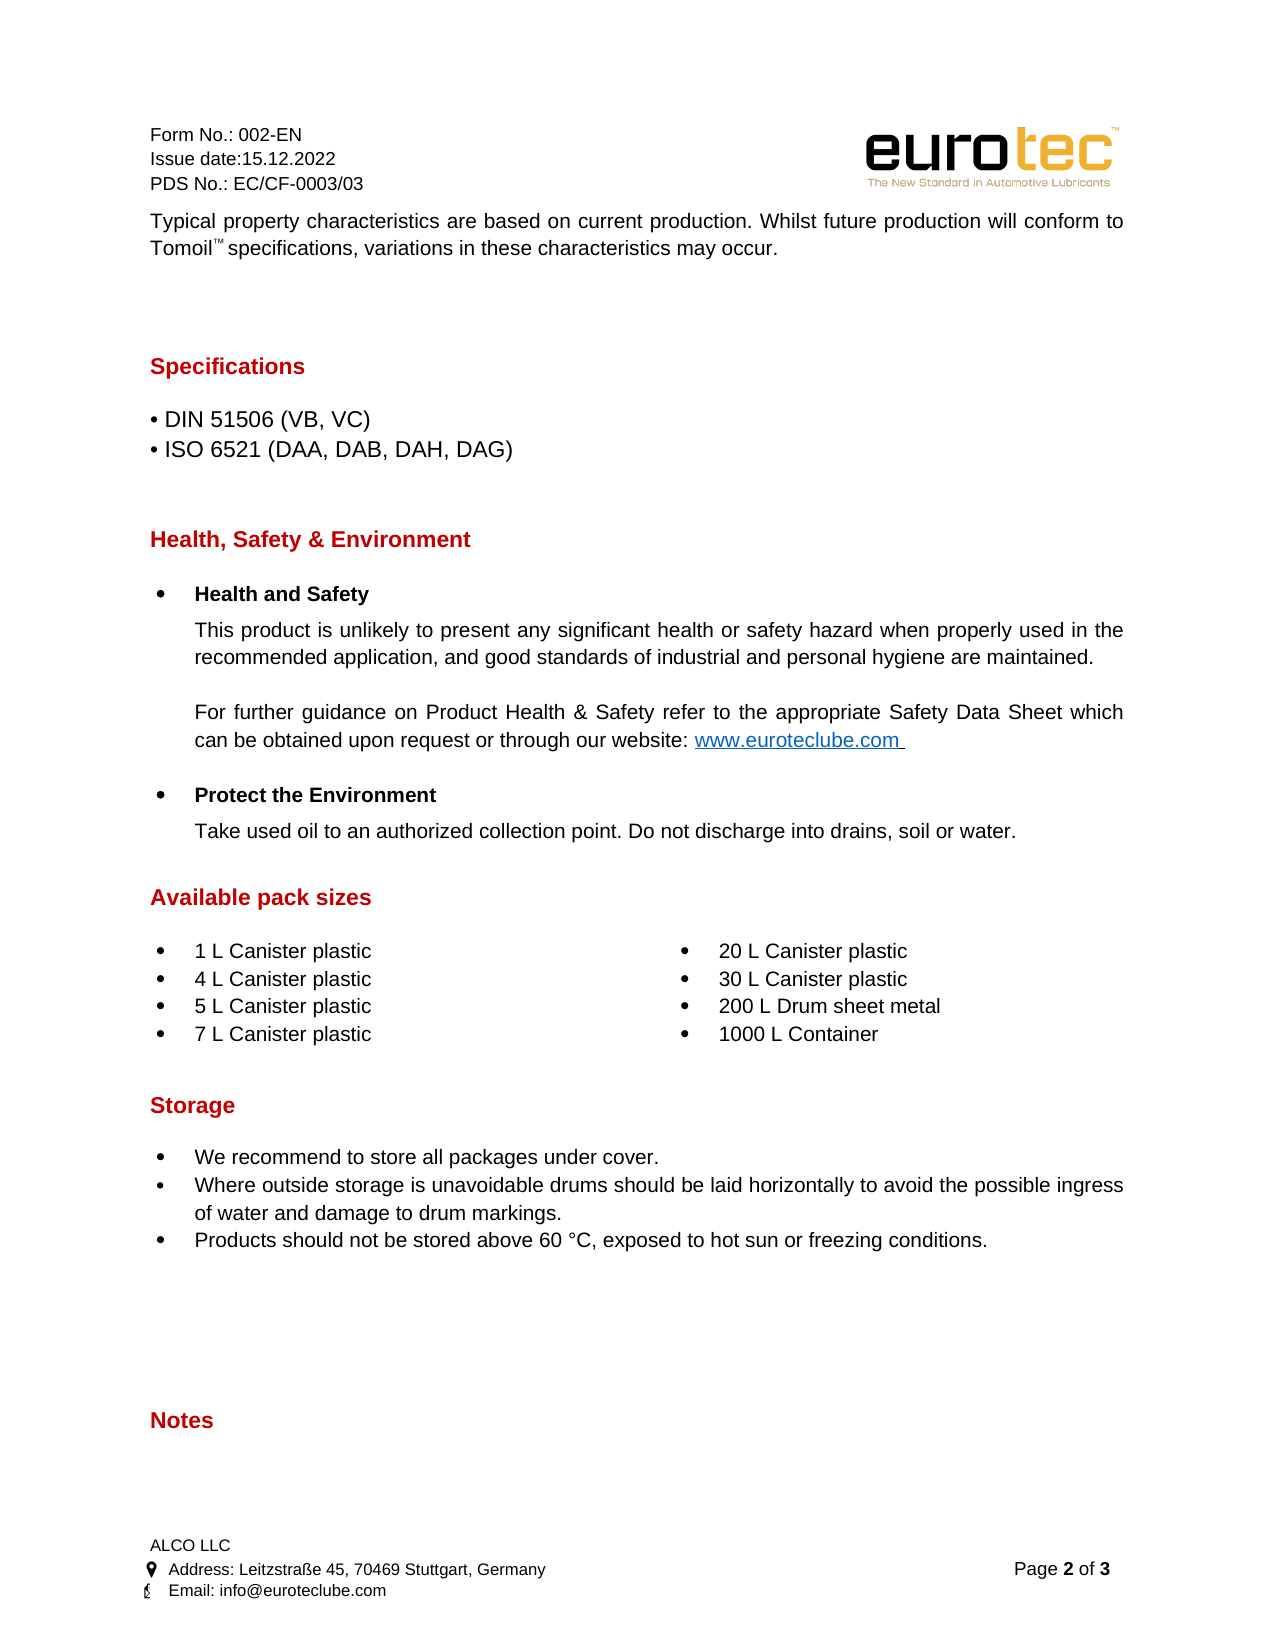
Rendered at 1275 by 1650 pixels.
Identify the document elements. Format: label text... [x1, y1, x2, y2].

list Where outside storage is unavoidable drums should be laid horizontally to avoid the possible ingress of water and damage to drum markings. [157, 1173, 1125, 1224]
list Take used oil to an authorized collection point. Do not discharge into drains, soil or water. [194, 818, 1125, 842]
list 4 L Canister plastic [157, 967, 601, 991]
list 1000 L Container [681, 1022, 1125, 1046]
text Available pack sizes [150, 883, 1125, 910]
list 20 L Canister plastic [681, 939, 1125, 963]
text Storage [150, 1092, 1125, 1119]
text Specifications [150, 353, 1125, 380]
list Health and Safety [157, 581, 1125, 605]
list Products should not be stored above 60 °C, exposed to hot sun or freezing conditions. [157, 1228, 1125, 1252]
text Notes [150, 1407, 1125, 1434]
list We recommend to store all packages under cover. [157, 1145, 1125, 1169]
list 7 L Canister plastic [157, 1022, 601, 1046]
list Protect the Environment [157, 782, 1125, 806]
text • DIN 51506 (VB, VC) • ISO 6521 (DAA, DAB, DAH, DAG) [150, 406, 1125, 463]
list 5 L Canister plastic [157, 994, 601, 1018]
text For further guidance on Product Health & Safety refer to the appropriate Safety Data Sheet which can be obtained upon request or through our website: www.euroteclube.com [194, 700, 1125, 751]
list 200 L Drum sheet metal [681, 994, 1125, 1018]
text Health, Safety & Environment [150, 526, 1125, 552]
text Typical property characteristics are based on current production. Whilst future production will conform to Tomoil™ specifications, variations in these characteristics may occur. [150, 209, 1125, 260]
text This product is unlikely to present any significant health or safety hazard when properly used in the recommended application, and good standards of industrial and personal hygiene are maintained. [194, 617, 1125, 669]
list 30 L Canister plastic [681, 967, 1125, 991]
picture [859, 73, 1125, 209]
picture [141, 1558, 163, 1599]
list 1 L Canister plastic [157, 939, 601, 963]
